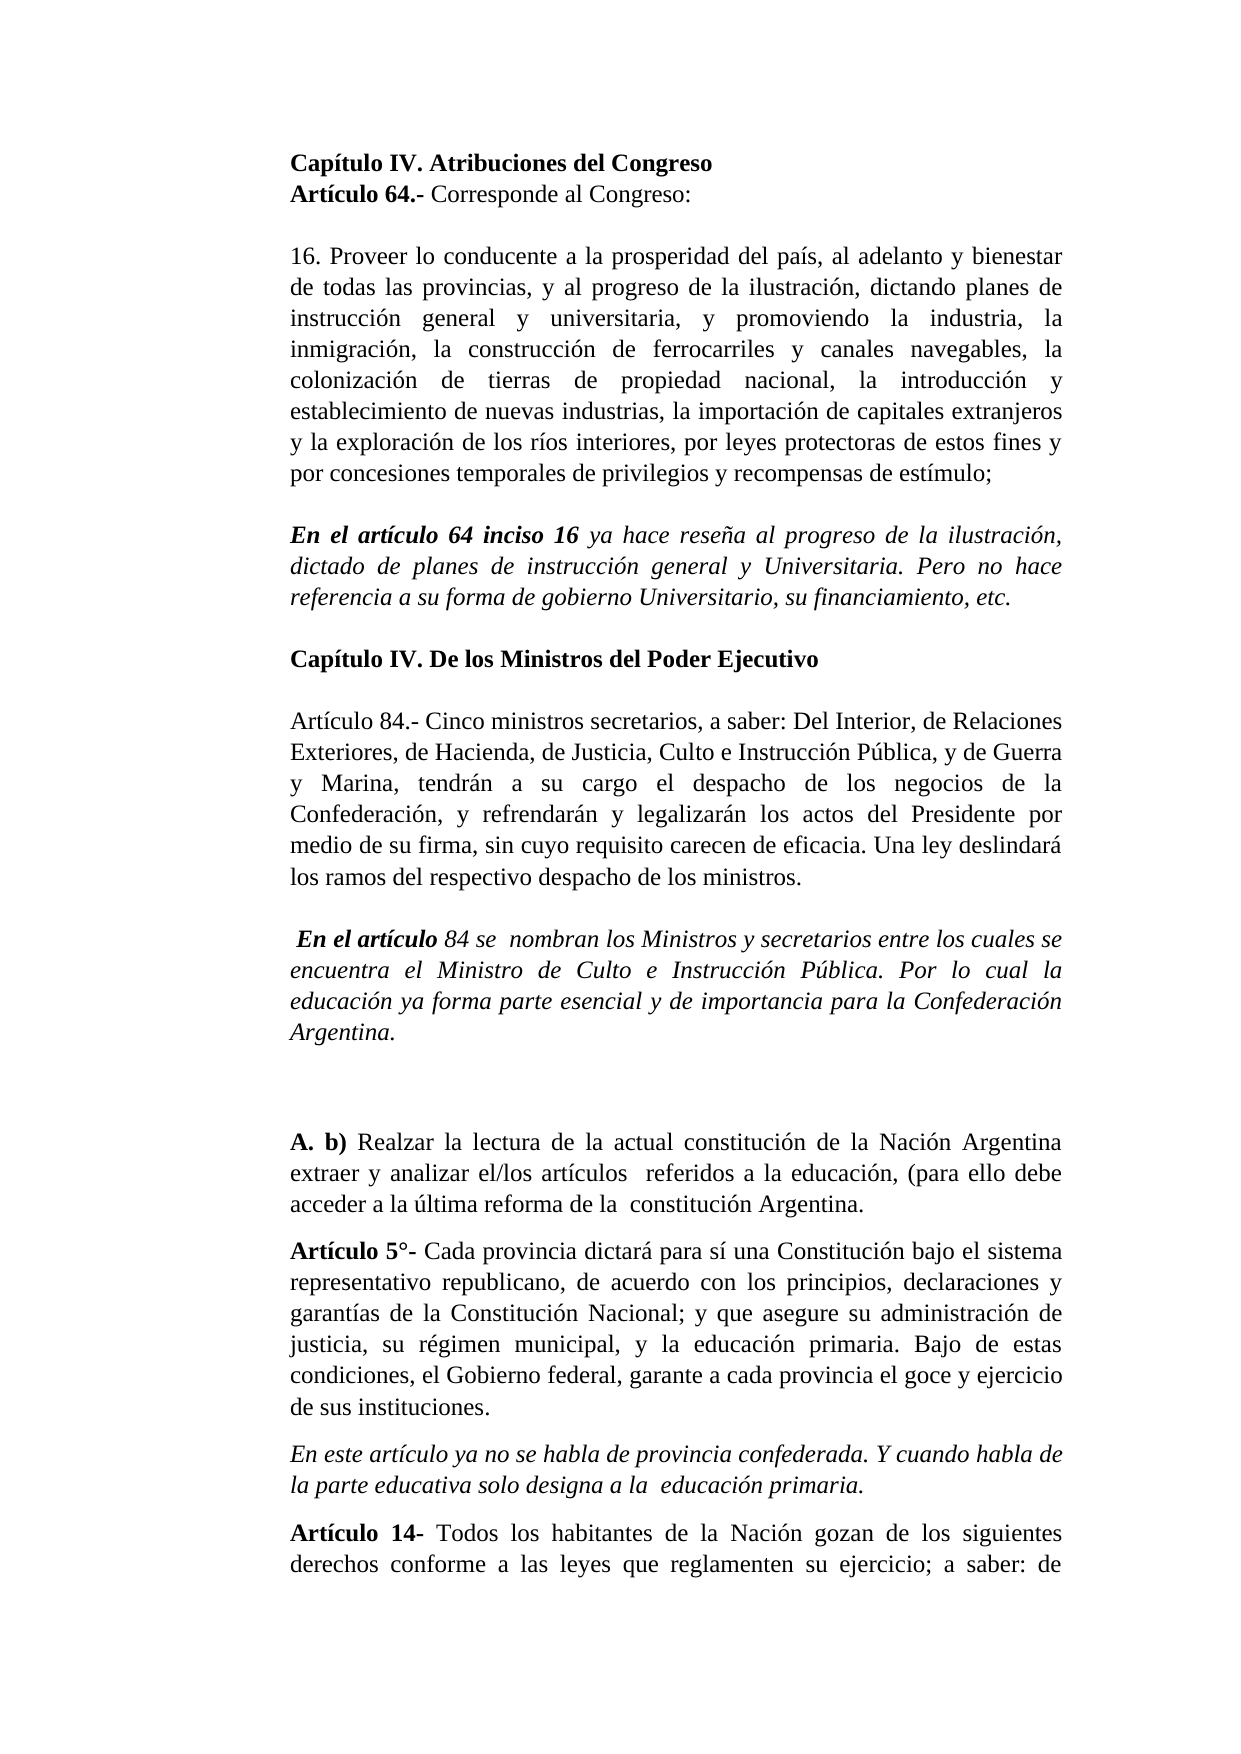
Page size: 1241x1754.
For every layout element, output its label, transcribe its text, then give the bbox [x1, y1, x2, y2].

list Artículo 84.- Cinco ministros secretarios, a saber: Del Interior, de Relaciones Exteriores, de Hacienda, de Justicia, Culto e Instrucción Pública, y de Guerra y Marina, tendrán a su cargo el despacho de los negocios de la Confederación, y refrendarán y legalizarán los actos del Presidente por medio de su firma, sin cuyo requisito carecen de eficacia. Una ley deslindará los ramos del respectivo despacho de los ministros. [290, 706, 1063, 890]
list Capítulo IV. Atribuciones del Congreso [290, 148, 1063, 176]
list En el artículo 84 se nombran los Ministros y secretarios entre los cuales se encuentra el Ministro de Culto e Instrucción Pública. Por lo cual la educación ya forma parte esencial y de importancia para la Confederación Argentina. [290, 924, 1063, 1046]
list 16. Proveer lo conducente a la prosperidad del país, al adelanto y bienestar de todas las provincias, y al progreso de la ilustración, dictando planes de instrucción general y universitaria, y promoviendo la industria, la inmigración, la construcción de ferrocarriles y canales navegables, la colonización de tierras de propiedad nacional, la introducción y establecimiento de nuevas industrias, la importación de capitales extranjeros y la exploración de los ríos interiores, por leyes protectoras de estos fines y por concesiones temporales de privilegios y recompensas de estímulo; [290, 241, 1063, 487]
text Artículo 5°- Cada provincia dictará para sí una Constitución bajo el sistema representativo republicano, de acuerdo con los principios, declaraciones y garantías de la Constitución Nacional; y que asegure su administración de justicia, su régimen municipal, y la educación primaria. Bajo de estas condiciones, el Gobierno federal, garante a cada provincia el goce y ejercicio de sus instituciones. [290, 1236, 1063, 1420]
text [290, 1518, 1063, 1578]
list En el artículo 64 inciso 16 ya hace reseña al progreso de la ilustración, dictado de planes de instrucción general y Universitaria. Pero no hace referencia a su forma de gobierno Universitario, su financiamiento, etc. [290, 520, 1063, 611]
list Artículo 64.- Corresponde al Congreso: [290, 179, 1063, 207]
text A. b) Realzar la lectura de la actual constitución de la Nación Argentina extraer y analizar el/los artículos referidos a la educación, (para ello debe acceder a la última reforma de la constitución Argentina. [290, 1127, 1063, 1217]
list Capítulo IV. De los Ministros del Poder Ejecutivo [290, 644, 1063, 673]
text En este artículo ya no se habla de provincia confederada. Y cuando habla de la parte educativa solo designa a la educación primaria. [290, 1439, 1063, 1499]
